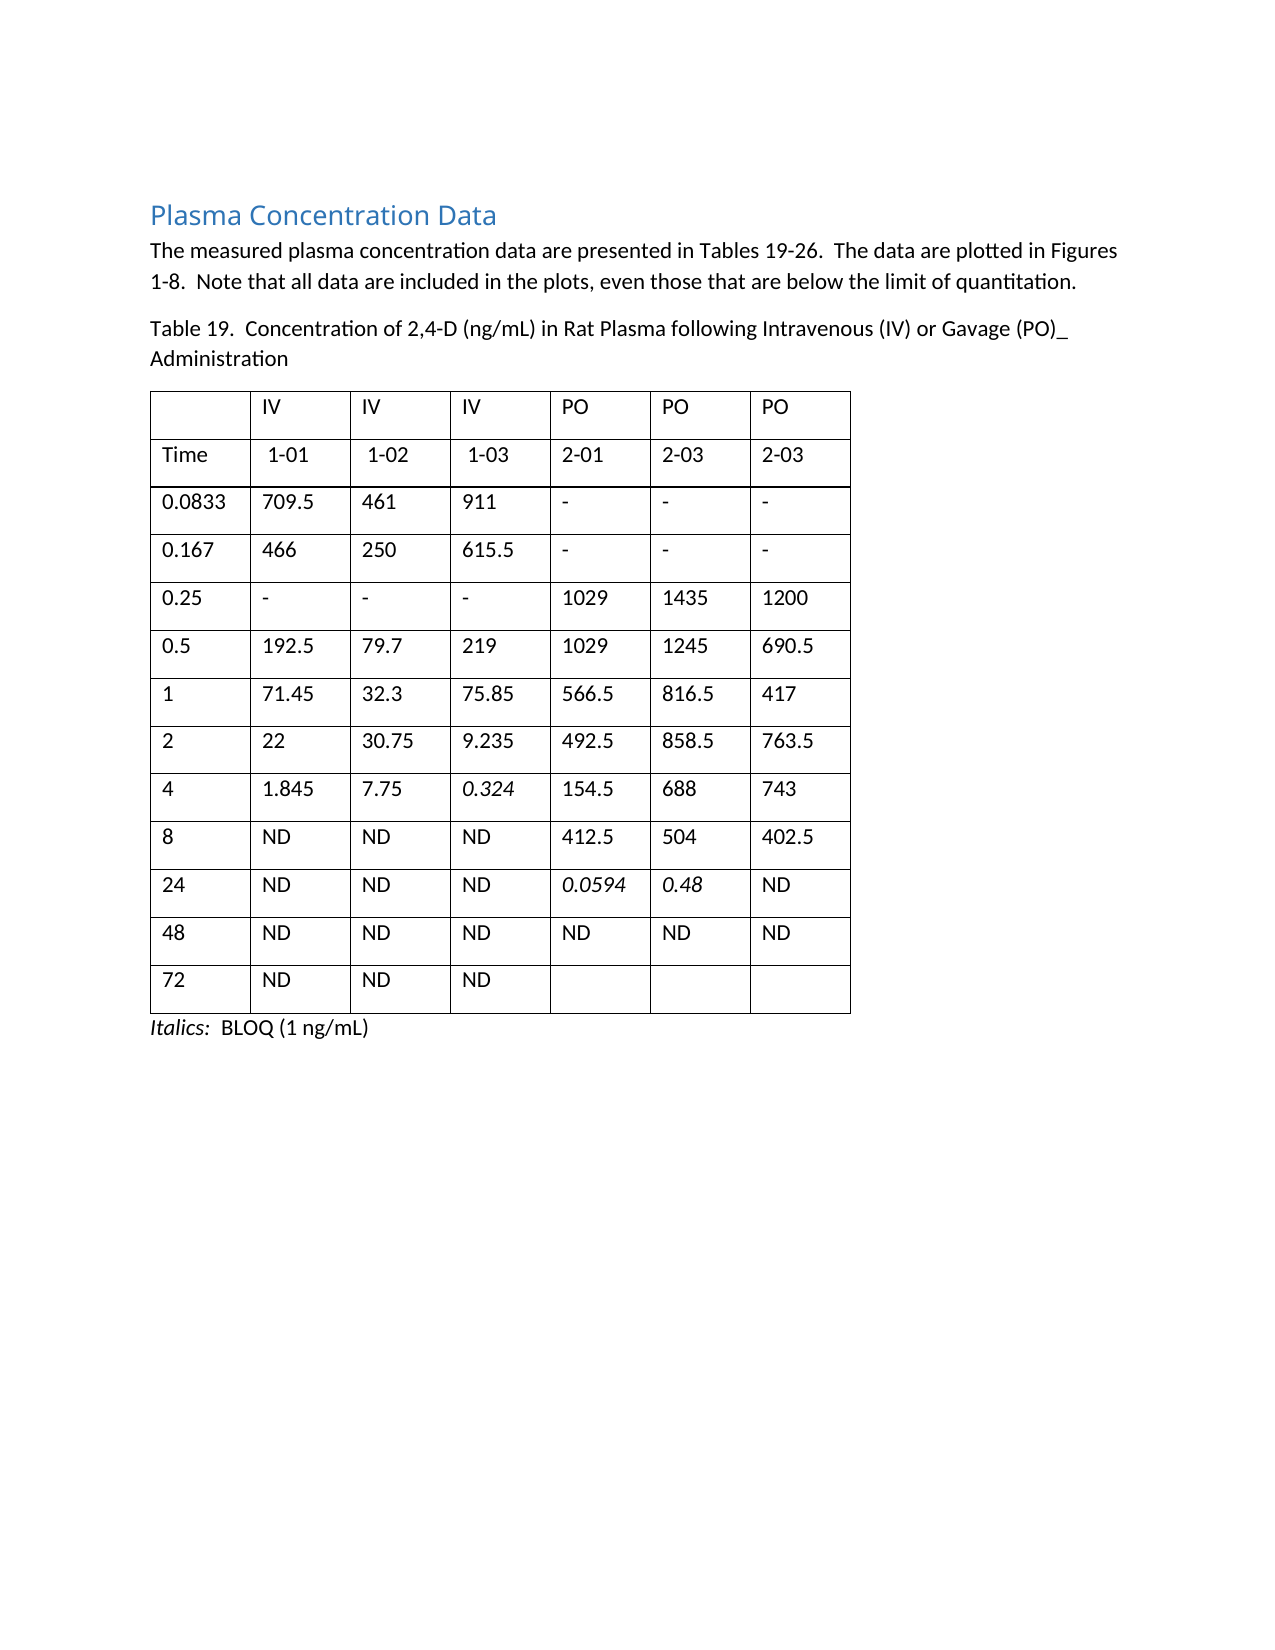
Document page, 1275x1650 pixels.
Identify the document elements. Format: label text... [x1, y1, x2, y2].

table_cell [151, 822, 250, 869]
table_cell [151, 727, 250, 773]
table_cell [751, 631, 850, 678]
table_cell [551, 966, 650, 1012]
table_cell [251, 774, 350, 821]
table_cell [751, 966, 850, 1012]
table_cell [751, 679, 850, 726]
table_cell 1-02 [351, 440, 450, 486]
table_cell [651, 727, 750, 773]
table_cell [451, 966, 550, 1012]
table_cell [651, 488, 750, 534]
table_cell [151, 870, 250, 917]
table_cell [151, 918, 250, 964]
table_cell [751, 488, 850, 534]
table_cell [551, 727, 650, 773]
table_cell 2-01 [551, 440, 650, 486]
table_cell 0.0833 [151, 488, 250, 534]
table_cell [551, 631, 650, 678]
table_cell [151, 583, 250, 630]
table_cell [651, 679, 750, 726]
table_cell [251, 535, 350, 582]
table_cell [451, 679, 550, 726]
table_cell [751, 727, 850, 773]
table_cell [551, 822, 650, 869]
text Italics: BLOQ (1 ng/mL) [150, 1013, 1125, 1041]
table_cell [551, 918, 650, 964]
table_header PO [751, 392, 850, 439]
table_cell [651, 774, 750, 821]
table_cell 709.5 [251, 488, 350, 534]
table_cell - [551, 488, 650, 534]
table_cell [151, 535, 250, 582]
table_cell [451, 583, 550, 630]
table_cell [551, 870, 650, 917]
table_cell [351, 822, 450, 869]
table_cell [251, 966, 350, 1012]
subtitle Plasma Concentration Data [150, 197, 1125, 234]
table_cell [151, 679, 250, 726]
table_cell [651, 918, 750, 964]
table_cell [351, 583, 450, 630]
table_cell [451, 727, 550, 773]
table_cell 1-03 [451, 440, 550, 486]
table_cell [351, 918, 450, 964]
table_header IV [251, 392, 350, 439]
text The measured plasma concentration data are presented in Tables 19-26. The data are plotted in Figures 1-8. Note that all data are included in the plots, even those that are below the limit of quantitation. [150, 237, 1125, 295]
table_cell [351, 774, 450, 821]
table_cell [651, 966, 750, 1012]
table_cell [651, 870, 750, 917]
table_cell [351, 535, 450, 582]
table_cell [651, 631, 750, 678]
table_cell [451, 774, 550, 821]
table_cell 2-03 [751, 440, 850, 486]
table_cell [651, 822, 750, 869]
table_cell 911 [451, 488, 550, 534]
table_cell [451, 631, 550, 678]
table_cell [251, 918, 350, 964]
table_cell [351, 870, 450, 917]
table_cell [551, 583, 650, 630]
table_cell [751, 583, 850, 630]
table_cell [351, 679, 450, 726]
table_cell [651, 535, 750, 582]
table_header IV [351, 392, 450, 439]
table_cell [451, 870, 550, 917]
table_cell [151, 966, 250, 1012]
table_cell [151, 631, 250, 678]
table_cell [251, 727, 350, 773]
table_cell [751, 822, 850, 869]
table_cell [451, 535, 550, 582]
table_header PO [651, 392, 750, 439]
text Table 19. Concentration of 2,4-D (ng/mL) in Rat Plasma following Intravenous (IV) or Gavage (PO)_ Administration [150, 314, 1125, 372]
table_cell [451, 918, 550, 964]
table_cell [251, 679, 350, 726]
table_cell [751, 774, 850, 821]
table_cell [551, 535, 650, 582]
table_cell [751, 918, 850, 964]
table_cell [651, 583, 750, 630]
table_header PO [551, 392, 650, 439]
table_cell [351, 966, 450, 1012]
table_header [151, 392, 250, 439]
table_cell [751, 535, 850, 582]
table_cell 461 [351, 488, 450, 534]
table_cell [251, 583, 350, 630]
table_cell 1-01 [251, 440, 350, 486]
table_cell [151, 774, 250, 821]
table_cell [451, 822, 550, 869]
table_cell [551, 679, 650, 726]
table_cell Time [151, 440, 250, 486]
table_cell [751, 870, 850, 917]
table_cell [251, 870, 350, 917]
table_header IV [451, 392, 550, 439]
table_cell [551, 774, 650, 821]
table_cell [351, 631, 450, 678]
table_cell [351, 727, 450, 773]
table_cell 2-03 [651, 440, 750, 486]
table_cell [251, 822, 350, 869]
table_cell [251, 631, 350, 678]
